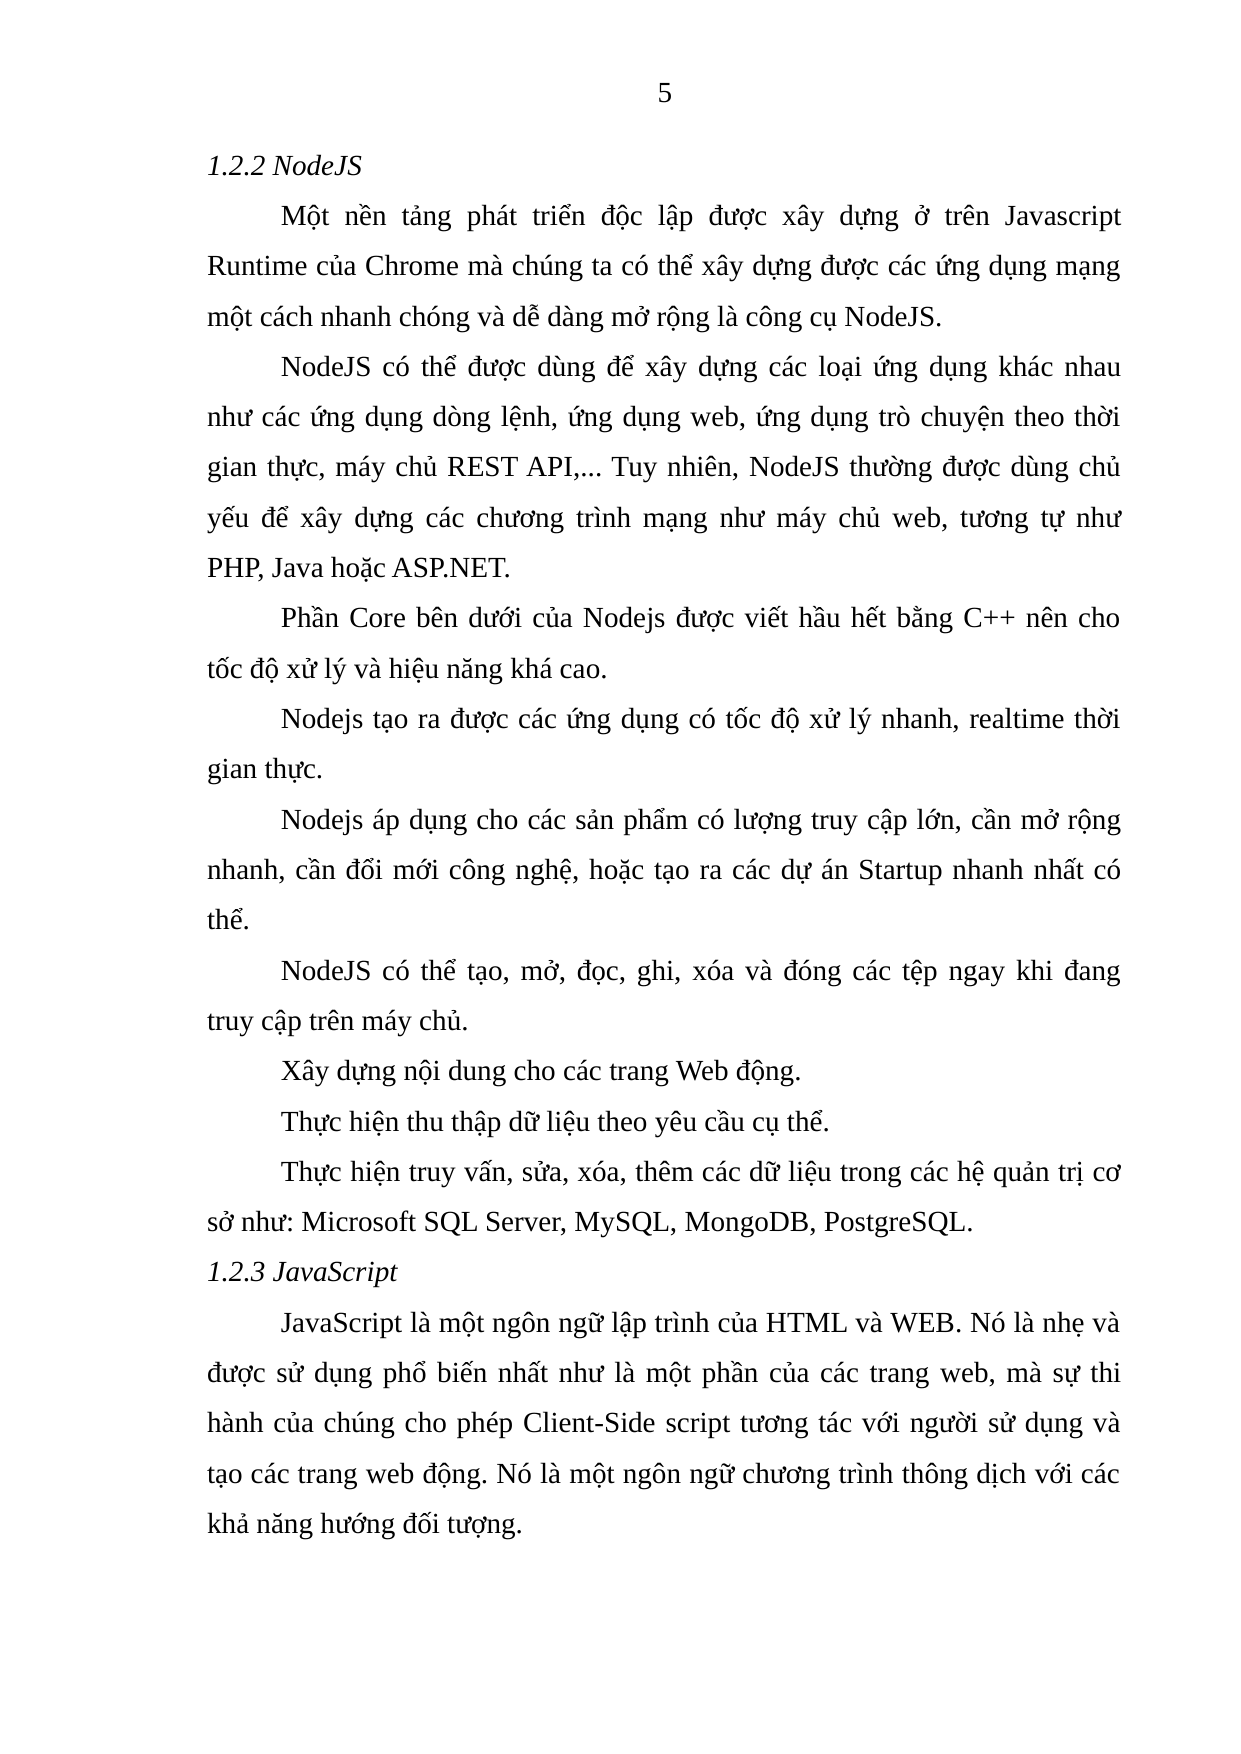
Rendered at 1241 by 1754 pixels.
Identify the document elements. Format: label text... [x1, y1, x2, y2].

text Phần Core bên dưới của Nodejs được viết hầu hết bằng C++ nên cho tốc độ xử lý và hiệu năng khá cao. [207, 601, 1122, 684]
text Nodejs tạo ra được các ứng dụng có tốc độ xử lý nhanh, realtime thời gian thực. [207, 701, 1122, 785]
text Nodejs áp dụng cho các sản phẩm có lượng truy cập lớn, cần mở rộng nhanh, cần đổi mới công nghệ, hoặc tạo ra các dự án Startup nhanh nhất có thể. [207, 802, 1122, 936]
text Xây dựng nội dung cho các trang Web động. [207, 1053, 1122, 1087]
text NodeJS có thể tạo, mở, đọc, ghi, xóa và đóng các tệp ngay khi đang truy cập trên máy chủ. [207, 953, 1122, 1037]
text NodeJS có thể được dùng để xây dựng các loại ứng dụng khác nhau như các ứng dụng dòng lệnh, ứng dụng web, ứng dụng trò chuyện theo thời gian thực, máy chủ REST API,... Tuy nhiên, NodeJS thường được dùng chủ yếu để xây dựng các chương trình mạng như máy chủ web, tương tự như PHP, Java hoặc ASP.NET. [207, 349, 1122, 584]
text Thực hiện thu thập dữ liệu theo yêu cầu cụ thể. [207, 1104, 1122, 1137]
subtitle NodeJS [207, 148, 1122, 181]
text JavaScript là một ngôn ngữ lập trình của HTML và WEB. Nó là nhẹ và được sử dụng phổ biến nhất như là một phần của các trang web, mà sự thi hành của chúng cho phép Client-Side script tương tác với người sử dụng và tạo các trang web động. Nó là một ngôn ngữ chương trình thông dịch với các khả năng hướng đối tượng. [207, 1305, 1122, 1540]
text Thực hiện truy vấn, sửa, xóa, thêm các dữ liệu trong các hệ quản trị cơ sở như: Microsoft SQL Server, MySQL, MongoDB, PostgreSQL. [207, 1154, 1122, 1238]
subtitle JavaScript [207, 1254, 1122, 1288]
text Một nền tảng phát triển độc lập được xây dựng ở trên Javascript Runtime của Chrome mà chúng ta có thể xây dựng được các ứng dụng mạng một cách nhanh chóng và dễ dàng mở rộng là công cụ NodeJS. [207, 198, 1122, 332]
